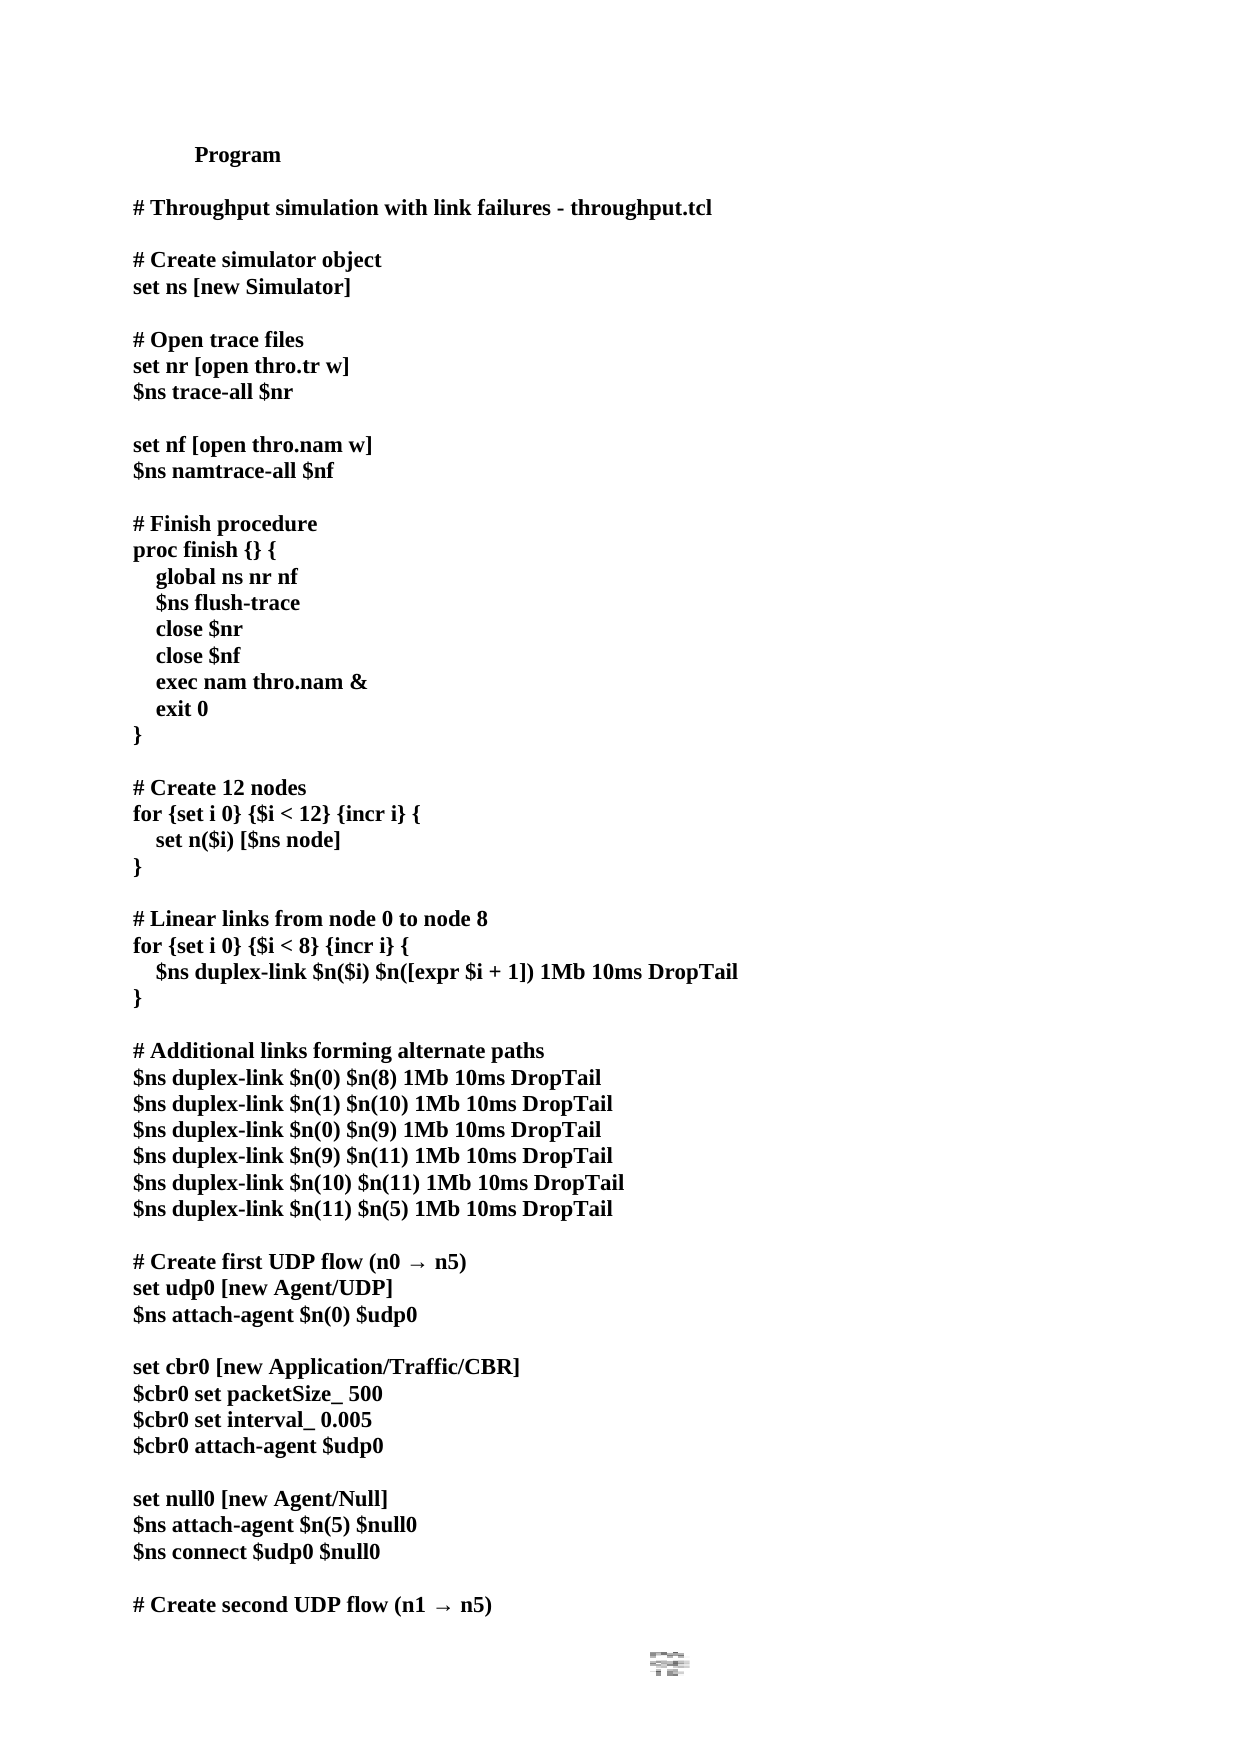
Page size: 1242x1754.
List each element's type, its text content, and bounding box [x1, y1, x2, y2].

text } [133, 853, 1183, 879]
text $ns namtrace-all $nf [133, 457, 1183, 484]
text for {set i 0} {$i < 12} {incr i} { [133, 800, 1183, 826]
text $cbr0 attach-agent $udp0 [133, 1432, 1183, 1459]
text proc finish {} { [133, 536, 1183, 563]
text set nr [open thro.tr w] [133, 352, 1183, 378]
text $ns duplex-link $n(0) $n(9) 1Mb 10ms DropTail [133, 1116, 1183, 1143]
text set null0 [new Agent/Null] [133, 1485, 1183, 1512]
text $ns duplex-link $n(11) $n(5) 1Mb 10ms DropTail [133, 1195, 1183, 1222]
text close $nr [133, 616, 1183, 642]
text $ns flush-trace [133, 589, 1183, 616]
text # Throughput simulation with link failures - throughput.tcl [133, 194, 1183, 220]
text $ns attach-agent $n(5) $null0 [133, 1512, 1183, 1538]
text set cbr0 [new Application/Traffic/CBR] [133, 1353, 1183, 1380]
text $cbr0 set packetSize_ 500 [133, 1380, 1183, 1406]
text $ns duplex-link $n(9) $n(11) 1Mb 10ms DropTail [133, 1143, 1183, 1169]
text $ns duplex-link $n(1) $n(10) 1Mb 10ms DropTail [133, 1090, 1183, 1116]
text for {set i 0} {$i < 8} {incr i} { [133, 932, 1183, 958]
text # Create second UDP flow (n1 → n5) [133, 1591, 1183, 1617]
text $cbr0 set interval_ 0.005 [133, 1406, 1183, 1432]
text } [133, 984, 1183, 1011]
text $ns duplex-link $n($i) $n([expr $i + 1]) 1Mb 10ms DropTail [133, 958, 1183, 984]
text } [133, 721, 1183, 747]
text set udp0 [new Agent/UDP] [133, 1274, 1183, 1301]
text set n($i) [$ns node] [133, 826, 1183, 853]
text # Create simulator object [133, 247, 1183, 273]
text # Create 12 nodes [133, 774, 1183, 800]
text exec nam thro.nam & [133, 668, 1183, 694]
text global ns nr nf [133, 563, 1183, 589]
text Program [194, 141, 1183, 167]
picture [645, 1641, 690, 1676]
text set ns [new Simulator] [133, 273, 1183, 299]
text $ns duplex-link $n(10) $n(11) 1Mb 10ms DropTail [133, 1169, 1183, 1195]
text # Create first UDP flow (n0 → n5) [133, 1248, 1183, 1274]
text # Open trace files [133, 326, 1183, 352]
text # Additional links forming alternate paths [133, 1037, 1183, 1063]
text $ns connect $udp0 $null0 [133, 1538, 1183, 1564]
text # Finish procedure [133, 510, 1183, 536]
text set nf [open thro.nam w] [133, 431, 1183, 457]
text # Linear links from node 0 to node 8 [133, 905, 1183, 932]
text $ns trace-all $nr [133, 378, 1183, 405]
text $ns duplex-link $n(0) $n(8) 1Mb 10ms DropTail [133, 1063, 1183, 1090]
text exit 0 [133, 694, 1183, 721]
text $ns attach-agent $n(0) $udp0 [133, 1301, 1183, 1327]
text close $nf [133, 642, 1183, 668]
